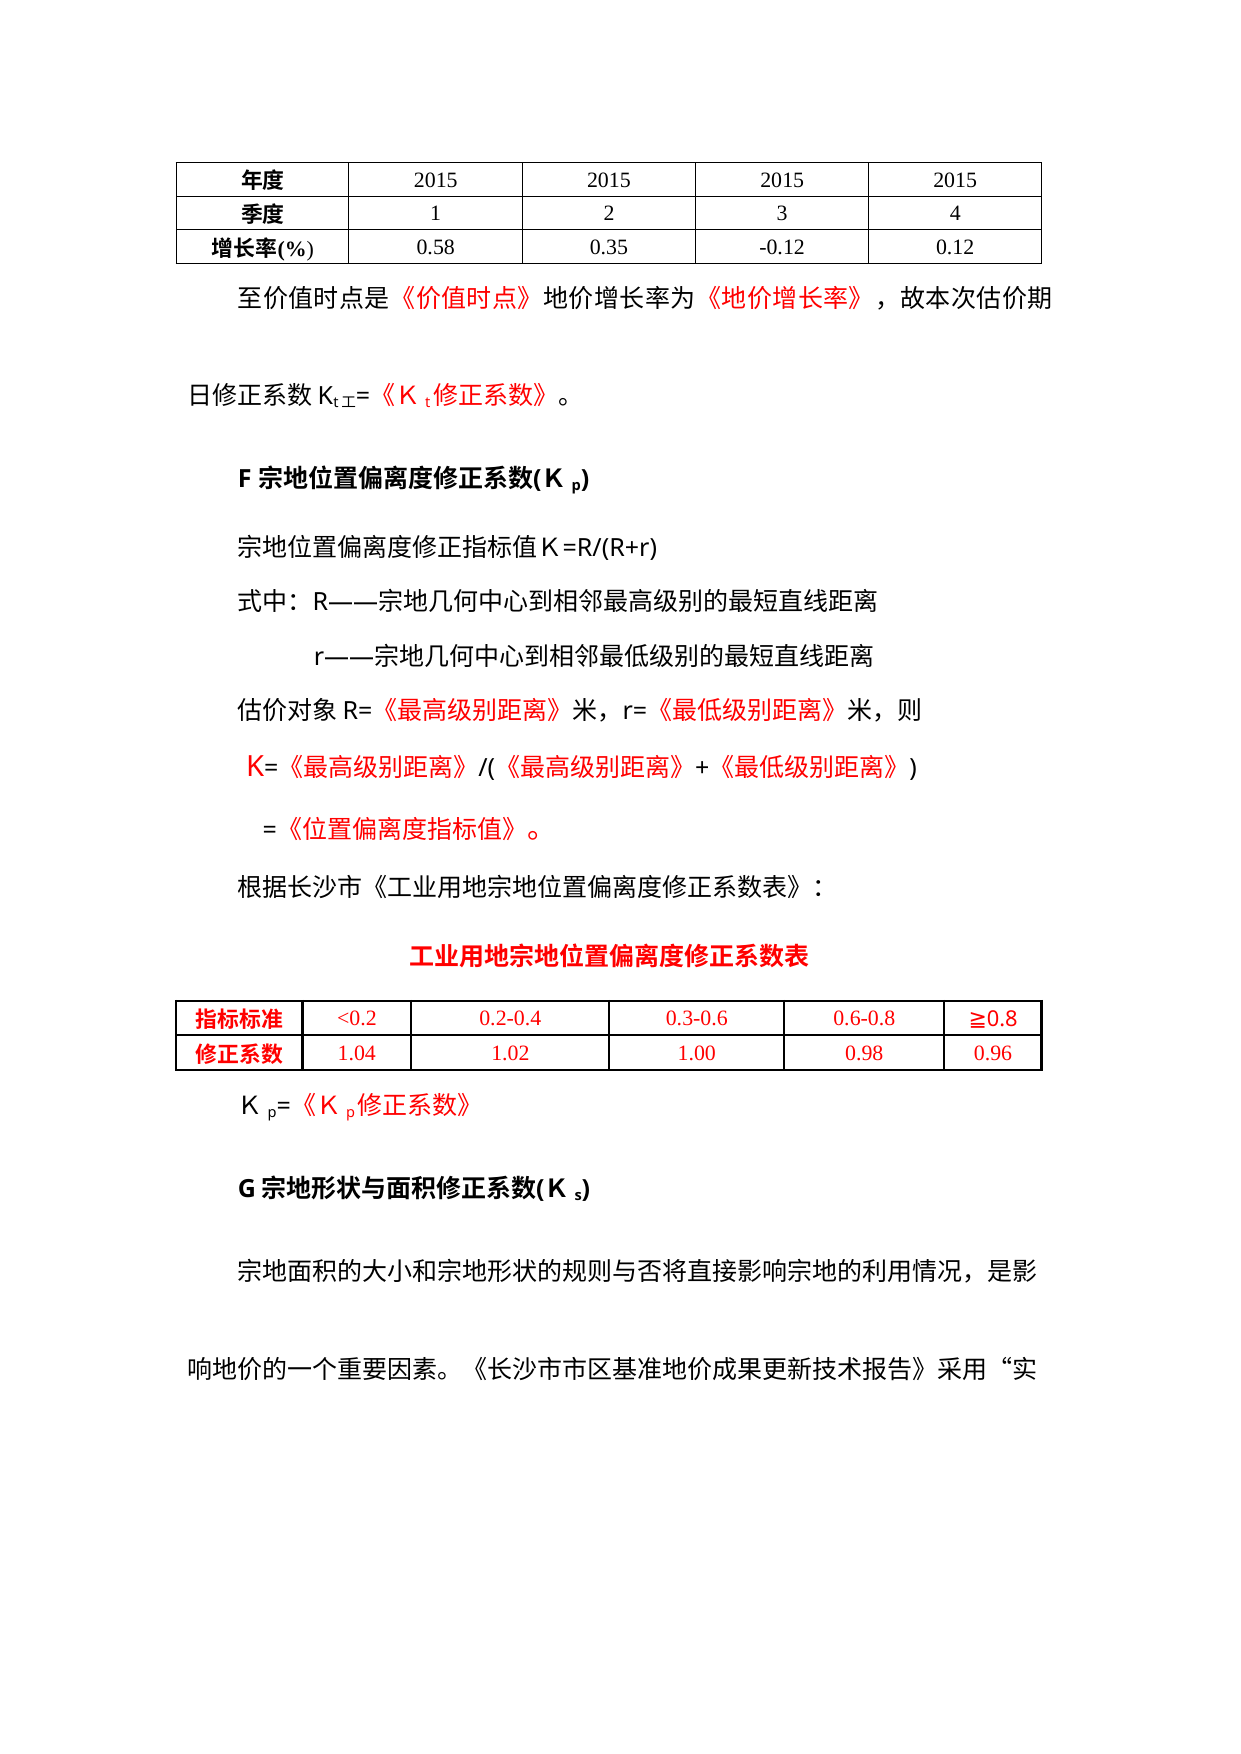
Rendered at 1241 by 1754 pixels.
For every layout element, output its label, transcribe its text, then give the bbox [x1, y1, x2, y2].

table_cell 2 [523, 197, 695, 229]
text 根据长沙市《工业用地宗地位置偏离度修正系数表》： [187, 868, 1053, 904]
text Ｋp=《Ｋp修正系数》 [187, 1071, 1053, 1136]
table_cell 1.00 [610, 1036, 783, 1069]
text F 宗地位置偏离度修正系数(Ｋp) [187, 444, 1053, 509]
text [187, 1237, 1053, 1400]
table_cell 4 [869, 197, 1041, 229]
table_cell 0.35 [523, 230, 695, 263]
table_cell 2015 [349, 163, 522, 196]
text G宗地形状与面积修正系数(Ｋs) [187, 1154, 1053, 1219]
table_cell 0.6-0.8 [785, 1002, 943, 1034]
table_cell 季度 [177, 197, 348, 229]
text r——宗地几何中心到相邻最低级别的最短直线距离 [187, 636, 1053, 672]
table_cell 1 [349, 197, 522, 229]
table_cell 2015 [523, 163, 695, 196]
text =《位置偏离度指标值》。 [187, 804, 1053, 847]
table_cell 0.3-0.6 [610, 1002, 783, 1034]
table_cell 2015 [696, 163, 868, 196]
table_cell 0.96 [945, 1036, 1040, 1069]
table_cell 1.02 [412, 1036, 608, 1069]
table_cell 3 [696, 197, 868, 229]
table_header 工业用地宗地位置偏离度修正系数表 [176, 922, 1041, 1000]
text 估价对象R=《最高级别距离》米，r=《最低级别距离》米，则 [187, 691, 1053, 727]
table_cell 0.58 [349, 230, 522, 263]
table_cell 修正系数 [177, 1036, 301, 1069]
text 至价值时点是《价值时点》地价增长率为《地价增长率》，故本次估价期日修正系数Kt工=《Ｋt修正系数》。 [187, 264, 1053, 426]
table_cell 0.2-0.4 [412, 1002, 608, 1034]
text 宗地位置偏离度修正指标值Ｋ=R/(R+r) [187, 527, 1053, 564]
table_cell 0.98 [785, 1036, 943, 1069]
table_cell 2015 [869, 163, 1041, 196]
text K=《最高级别距离》/(《最高级别距离》+《最低级别距离》) [187, 745, 1053, 784]
table_cell 增长率(%) [177, 230, 348, 263]
table_cell ≧0.8 [945, 1002, 1040, 1034]
table_cell 指标标准 [177, 1002, 301, 1034]
table_cell 0.12 [869, 230, 1041, 263]
table_cell -0.12 [696, 230, 868, 263]
text 式中：R——宗地几何中心到相邻最高级别的最短直线距离 [187, 582, 1053, 618]
table_cell 1.04 [304, 1036, 410, 1069]
table_cell <0.2 [304, 1002, 410, 1034]
table_cell 年度 [177, 163, 348, 196]
